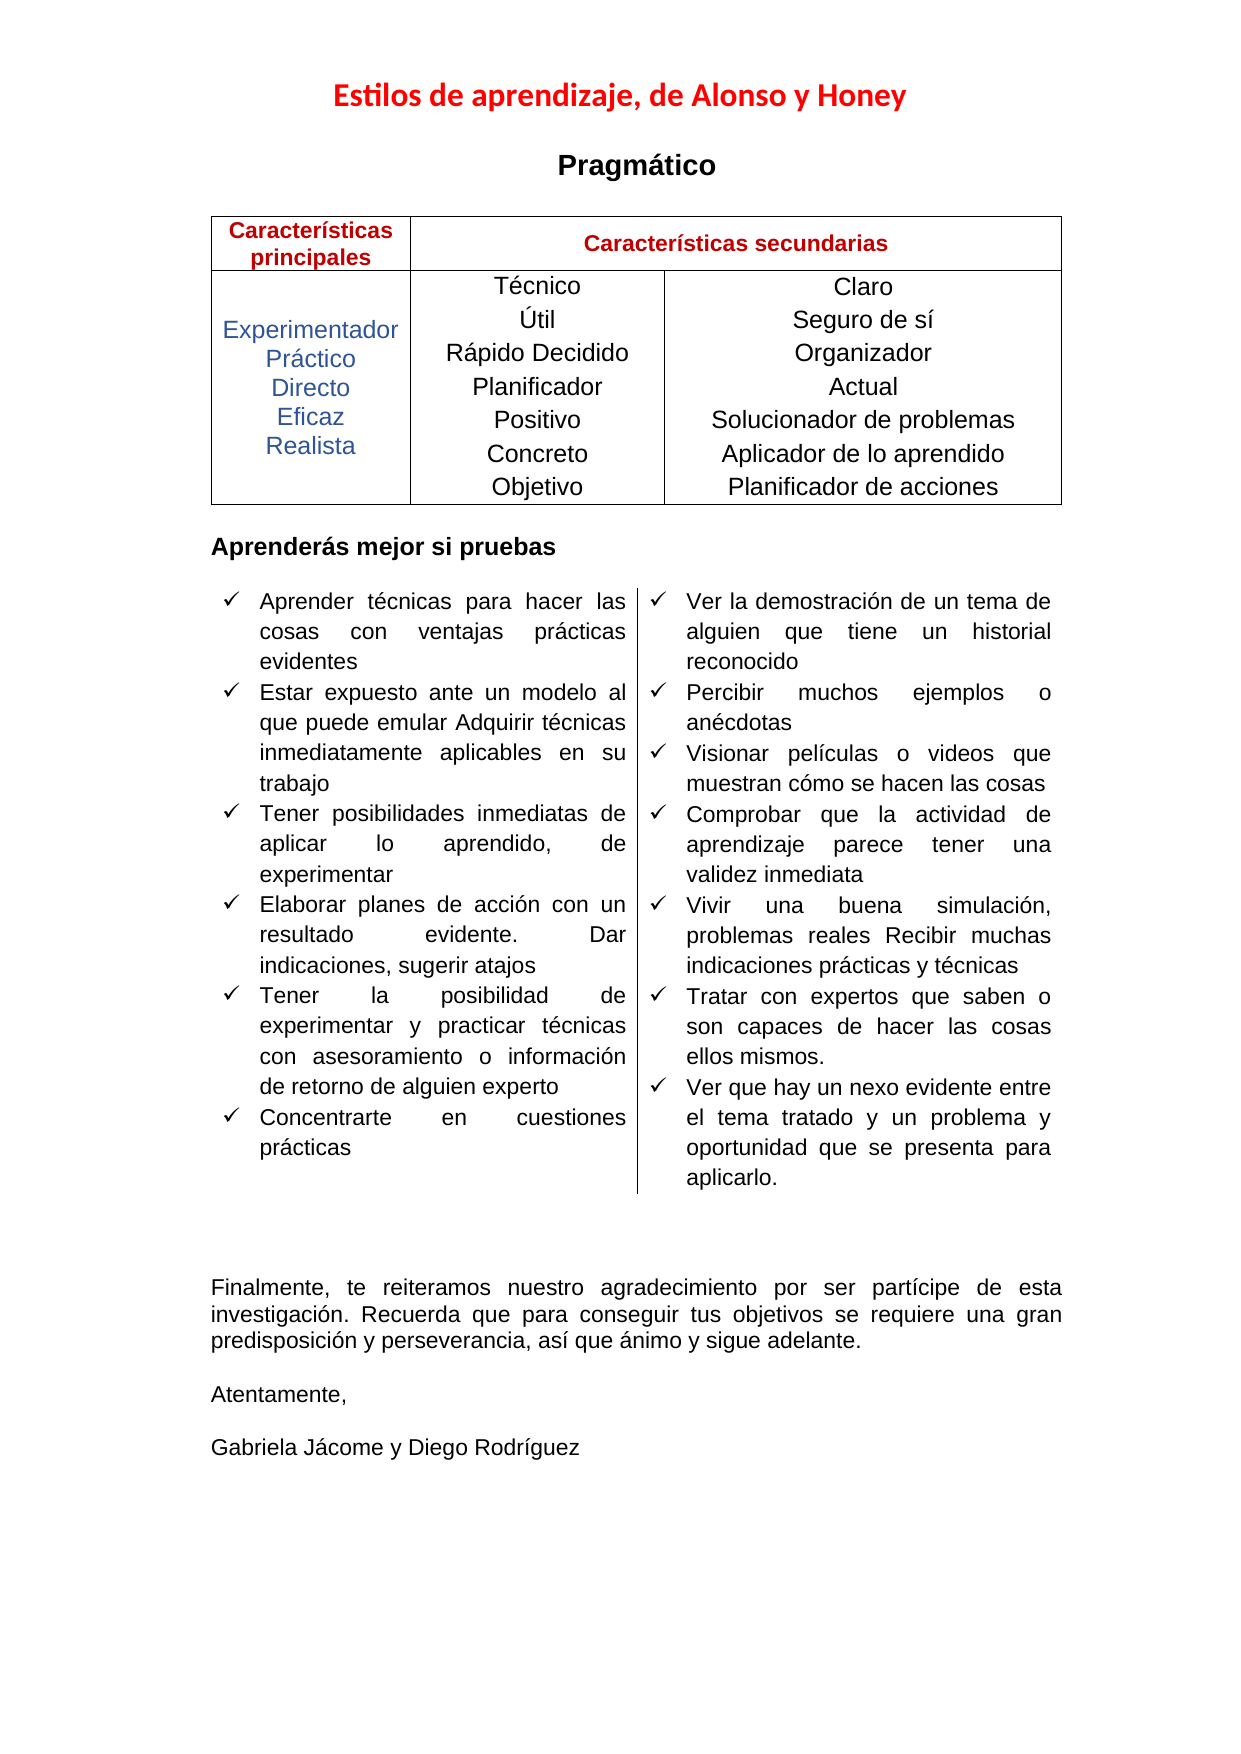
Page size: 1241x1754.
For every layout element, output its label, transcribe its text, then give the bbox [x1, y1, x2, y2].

table_cell Claro Seguro de sí Organizador Actual Solucionador de problemas Aplicador de lo aprendido Planificador de acciones [665, 271, 1061, 504]
text Atentamente, [211, 1381, 1063, 1407]
table_cell Experimentador Práctico Directo Eficaz Realista [212, 271, 410, 504]
text Pragmático [211, 148, 1063, 182]
text Aprenderás mejor si pruebas [211, 532, 1063, 561]
table_header Ver la demostración de un tema de alguien que tiene un historial reconocido Percibir muchos ejemplos o anécdotas Visionar películas o videos que muestran cómo se hacen las cosas Comprobar que la actividad de aprendizaje parece tener una validez inmediata Vivir una buena simulación, problemas reales Recibir muchas indicaciones prácticas y técnicas Tratar con expertos que saben o son capaces de hacer las cosas ellos mismos. Ver que hay un nexo evidente entre el tema tratado y un problema y oportunidad que se presenta para aplicarlo. [638, 588, 1062, 1194]
table_header Características principales [212, 217, 410, 270]
table_cell Técnico Útil Rápido Decidido Planificador Positivo Concreto Objetivo [411, 271, 664, 504]
text Finalmente, te reiteramos nuestro agradecimiento por ser partícipe de esta investigación. Recuerda que para conseguir tus objetivos se requiere una gran predisposición y perseverancia, así que ánimo y sigue adelante. [211, 1274, 1063, 1353]
table_header Aprender técnicas para hacer las cosas con ventajas prácticas evidentes Estar expuesto ante un modelo al que puede emular Adquirir técnicas inmediatamente aplicables en su trabajo Tener posibilidades inmediatas de aplicar lo aprendido, de experimentar Elaborar planes de acción con un resultado evidente. Dar indicaciones, sugerir atajos Tener la posibilidad de experimentar y practicar técnicas con asesoramiento o información de retorno de alguien experto Concentrarte en cuestiones prácticas [211, 588, 637, 1194]
table_header Características secundarias [411, 217, 1061, 270]
text Gabriela Jácome y Diego Rodríguez [211, 1434, 1063, 1461]
